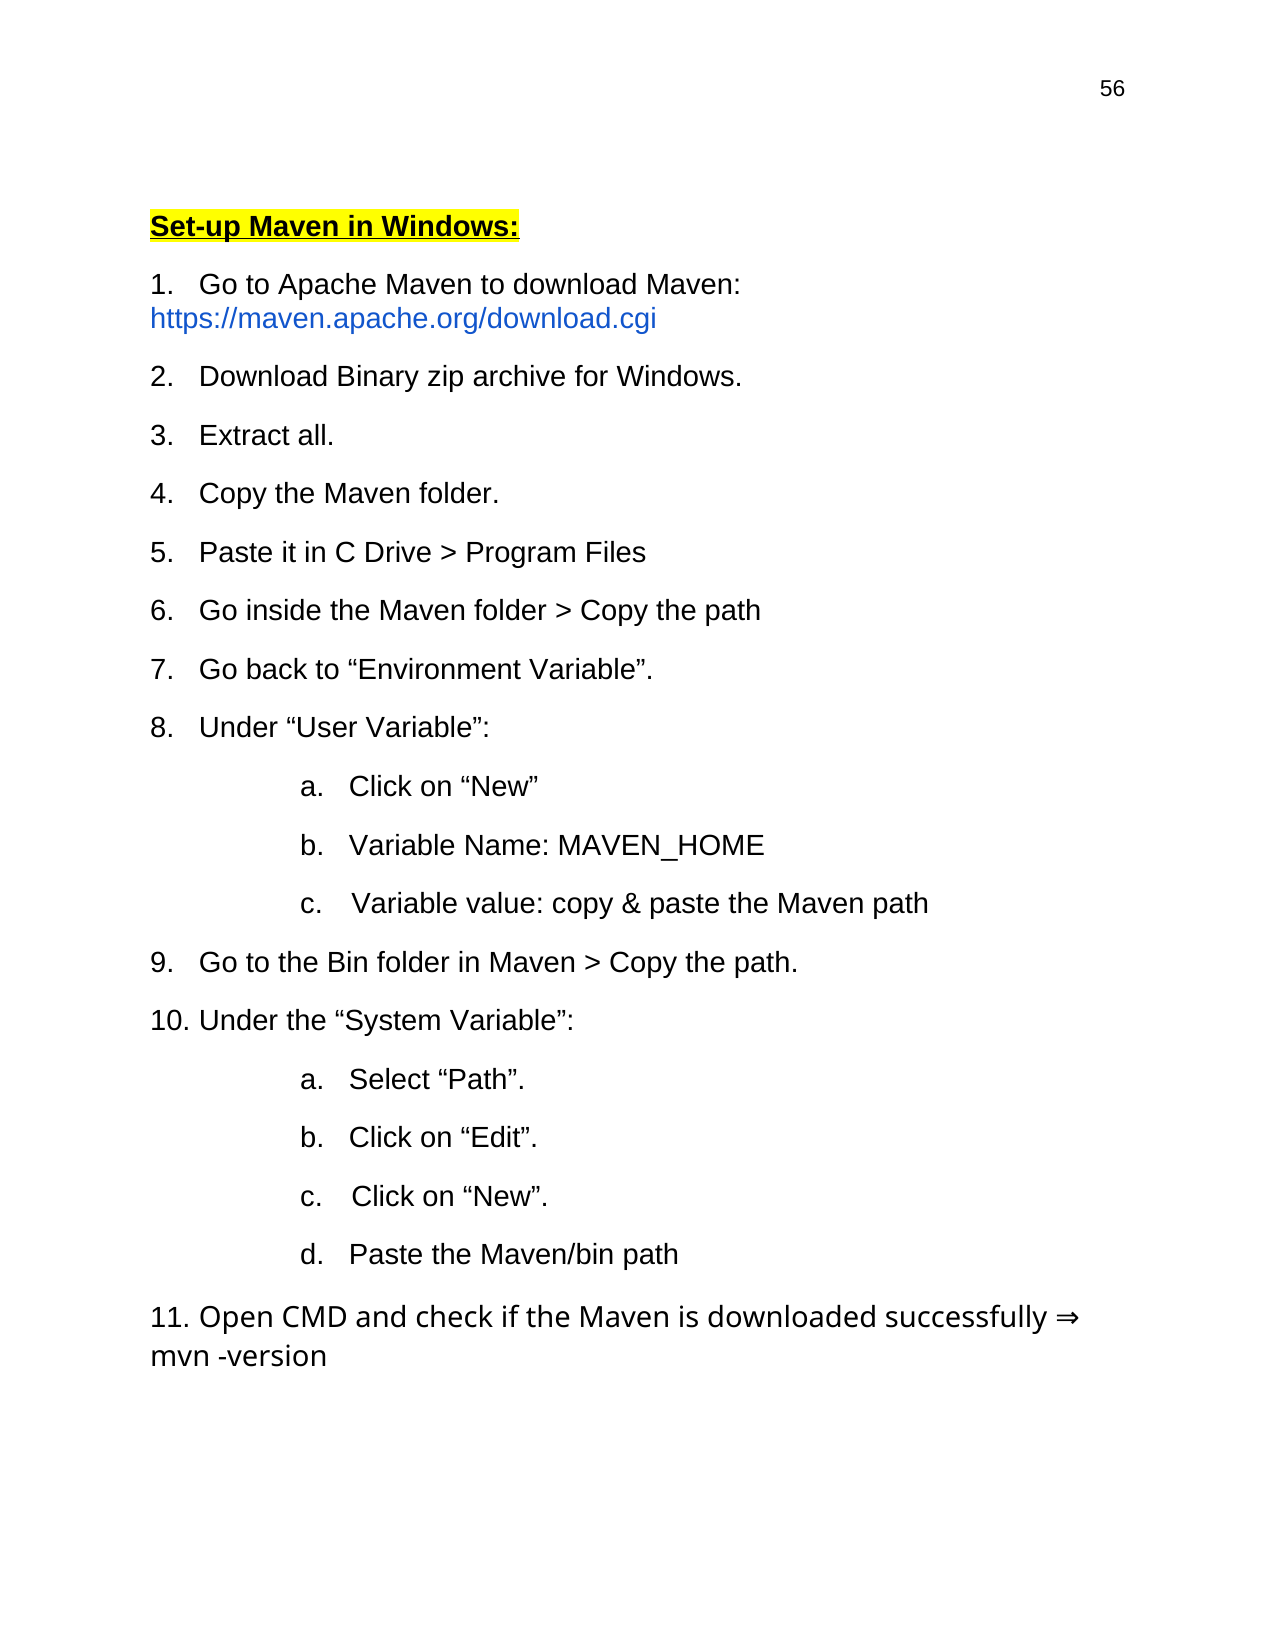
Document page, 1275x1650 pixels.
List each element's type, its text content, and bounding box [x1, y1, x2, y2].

text 2. Download Binary zip archive for Windows. [150, 359, 1125, 393]
text 4. Copy the Maven folder. [150, 476, 1125, 510]
text 8. Under “User Variable”: [150, 710, 1125, 744]
text d. Paste the Maven/bin path [300, 1237, 1125, 1271]
text 7. Go back to “Environment Variable”. [150, 652, 1125, 685]
text a. Click on “New” [300, 769, 1125, 802]
text 9. Go to the Bin folder in Maven > Copy the path. [150, 944, 1125, 978]
text Set-up Maven in Windows: [150, 208, 1125, 242]
text 3. Extract all. [150, 418, 1125, 451]
text 11. Open CMD and check if the Maven is downloaded successfully ⇒ mvn -version [150, 1296, 1125, 1375]
text b. Click on “Edit”. [300, 1120, 1125, 1154]
text 10. Under the “System Variable”: [150, 1003, 1125, 1037]
text 6. Go inside the Maven folder > Copy the path [150, 593, 1125, 627]
text 1. Go to Apache Maven to download Maven: https://maven.apache.org/download.cgi [150, 267, 1125, 334]
text c. Variable value: copy & paste the Maven path [300, 886, 1125, 919]
text b. Variable Name: MAVEN_HOME [300, 827, 1125, 861]
text 5. Paste it in C Drive > Program Files [150, 535, 1125, 568]
text a. Select “Path”. [300, 1062, 1125, 1095]
text c. Click on “New”. [300, 1179, 1125, 1212]
